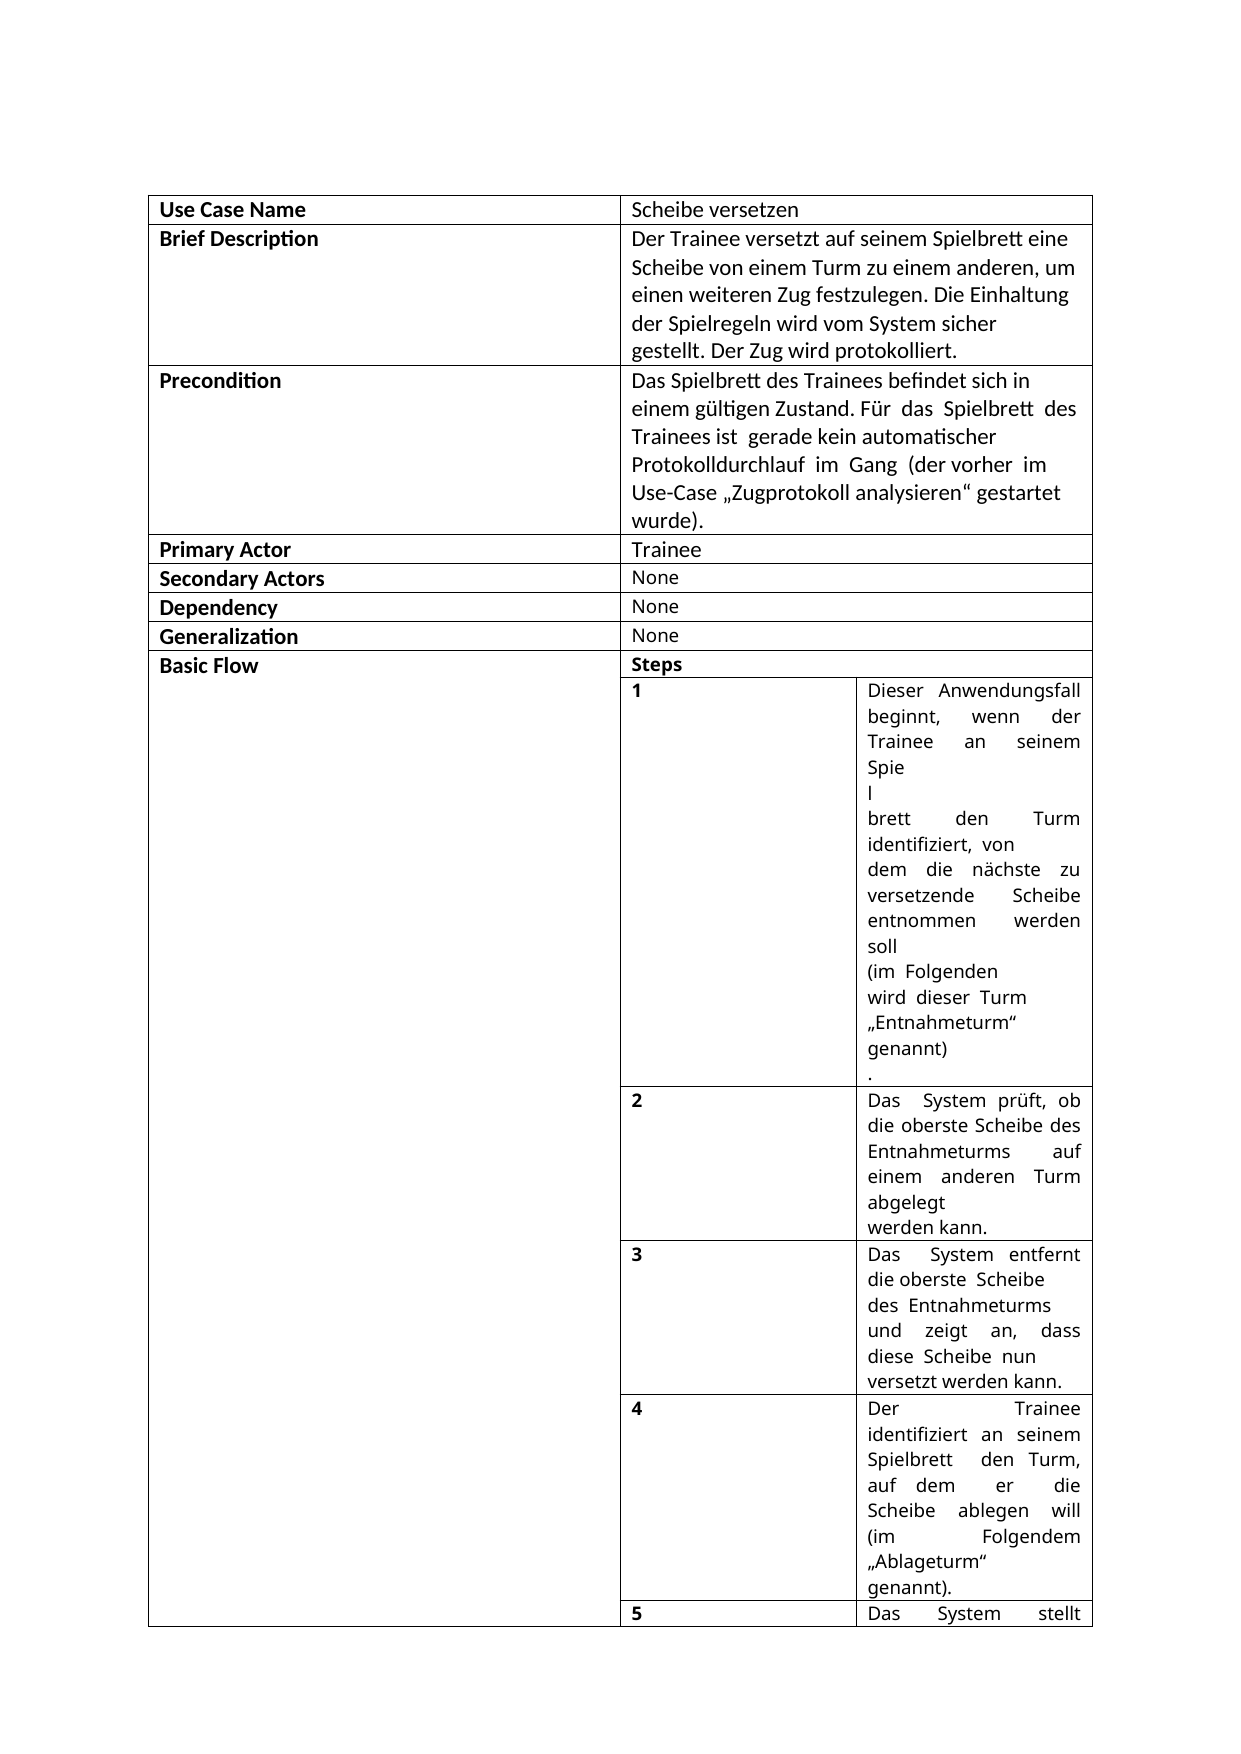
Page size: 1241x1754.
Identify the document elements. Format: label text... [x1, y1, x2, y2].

table_cell None [621, 622, 1092, 650]
table_cell Das Spielbrett des Trainees befindet sich in einem gültigen Zustand. Für das Spielbrett des Trainees ist gerade kein automatischer Protokolldurchlauf im Gang (der vorher im Use-Case „Zugprotokoll analysieren“ gestartet wurde). [621, 366, 1092, 534]
table_cell Der Trainee identifiziert an seinem Spielbrett den Turm, auf dem er die Scheibe ablegen will (im Folgendem „Ablageturm“ genannt). [857, 1395, 1092, 1599]
table_cell Steps [621, 651, 1092, 677]
table_cell Dieser Anwendungsfall beginnt, wenn der Trainee an seinem Spie l brett den Turm identifiziert, von dem die nächste zu versetzende Scheibe entnommen werden soll (im Folgenden wird dieser Turm „Entnahmeturm“ genannt) . [857, 678, 1092, 1086]
table_header Use Case Name [149, 196, 620, 223]
table_cell Der Trainee versetzt auf seinem Spielbrett eine Scheibe von einem Turm zu einem anderen, um einen weiteren Zug festzulegen. Die Einhaltung der Spielregeln wird vom System sicher gestellt. Der Zug wird protokolliert. [621, 225, 1092, 365]
table_cell Primary Actor [149, 535, 620, 563]
table_cell Precondition [149, 366, 620, 534]
table_cell None [621, 564, 1092, 592]
table_cell 1 [621, 678, 856, 1086]
table_cell Secondary Actors [149, 564, 620, 592]
table_cell 3 [621, 1241, 856, 1394]
table_cell None [621, 593, 1092, 621]
table_cell Generalization [149, 622, 620, 650]
table_cell 2 [621, 1087, 856, 1240]
table_cell 4 [621, 1395, 856, 1599]
table_cell Das System entfernt die oberste Scheibe des Entnahmeturms und zeigt an, dass diese Scheibe nun versetzt werden kann. [857, 1241, 1092, 1394]
table_cell Trainee [621, 535, 1092, 563]
table_cell Das System prüft, ob die oberste Scheibe des Entnahmeturms auf einem anderen Turm abgelegt werden kann. [857, 1087, 1092, 1240]
table_cell 5 [621, 1601, 856, 1626]
table_cell Dependency [149, 593, 620, 621]
table_cell Basic Flow [149, 651, 620, 1626]
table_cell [857, 1601, 1092, 1626]
table_cell Brief Description [149, 225, 620, 365]
table_header Scheibe versetzen [621, 196, 1092, 223]
